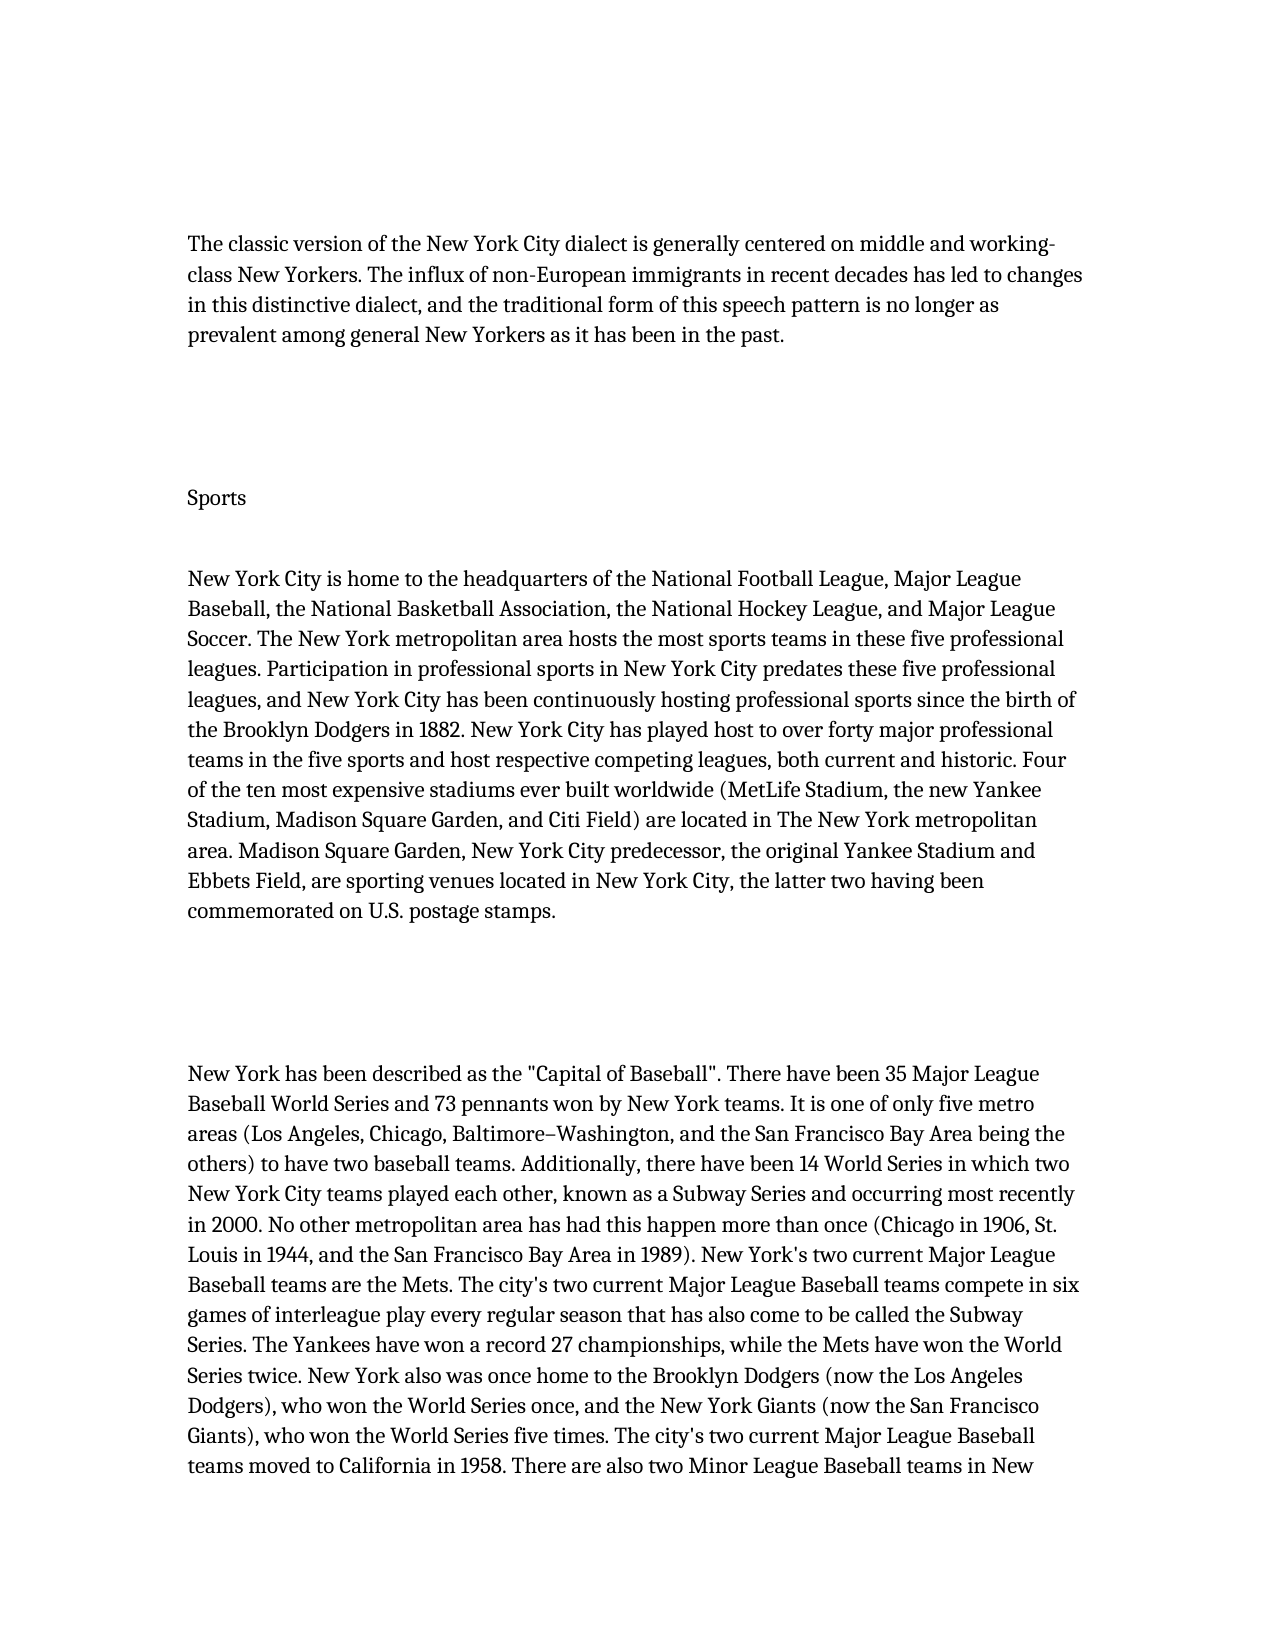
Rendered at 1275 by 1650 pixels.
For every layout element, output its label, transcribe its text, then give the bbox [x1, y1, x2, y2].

text Sports [187, 484, 1087, 541]
text The classic version of the New York City dialect is generally centered on middle and working-class New Yorkers. The influx of non-European immigrants in recent decades has led to changes in this distinctive dialect, and the traditional form of this speech pattern is no longer as prevalent among general New Yorkers as it has been in the past. [187, 231, 1087, 378]
text New York City is home to the headquarters of the National Football League, Major League Baseball, the National Basketball Association, the National Hockey League, and Major League Soccer. The New York metropolitan area hosts the most sports teams in these five professional leagues. Participation in professional sports in New York City predates these five professional leagues, and New York City has been continuously hosting professional sports since the birth of the Brooklyn Dodgers in 1882. New York City has played host to over forty major professional teams in the five sports and host respective competing leagues, both current and historic. Four of the ten most expensive stadiums ever built worldwide (MetLife Stadium, the new Yankee Stadium, Madison Square Garden, and Citi Field) are located in The New York metropolitan area. Madison Square Garden, New York City predecessor, the original Yankee Stadium and Ebbets Field, are sporting venues located in New York City, the latter two having been commemorated on U.S. postage stamps. [187, 566, 1087, 954]
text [187, 1060, 1087, 1479]
